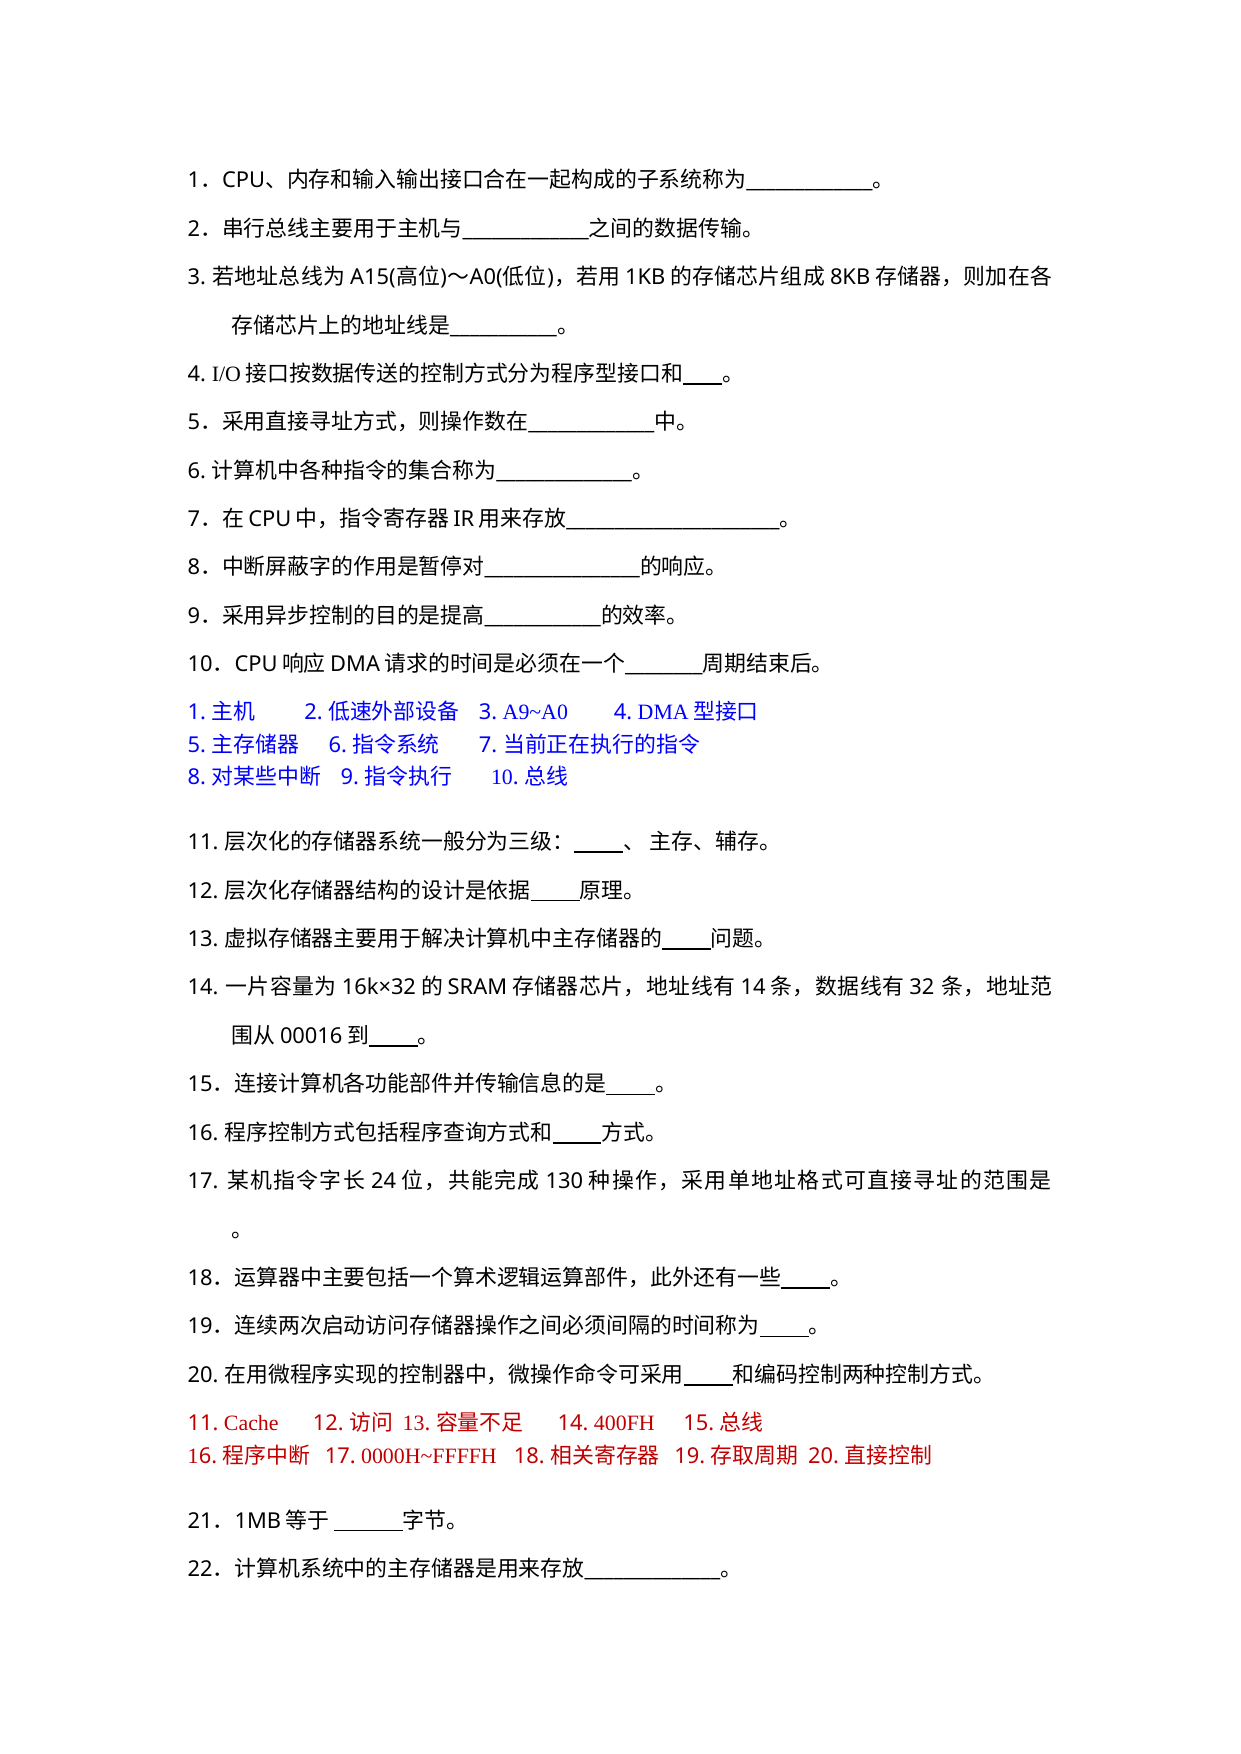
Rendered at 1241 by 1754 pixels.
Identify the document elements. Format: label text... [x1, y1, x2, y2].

text 1．CPU、内存和输入输出接口合在一起构成的子系统称为_____________。 [187, 162, 1053, 194]
text 3. 若地址总线为A15(高位)～A0(低位)，若用1KB的存储芯片组成8KB存储器，则加在各存储芯片上的地址线是___________。 [187, 259, 1053, 340]
text 2．串行总线主要用于主机与_____________之间的数据传输。 [187, 210, 1053, 243]
text 11. 层次化的存储器系统一般分为三级： 、 主存、辅存。 [187, 824, 1053, 857]
text 15．连接计算机各功能部件并传输信息的是 。 [187, 1066, 1053, 1099]
text 22．计算机系统中的主存储器是用来存放______________。 [187, 1551, 1053, 1583]
text 5. 主存储器 6. 指令系统 7. 当前正在执行的指令 [187, 727, 1053, 759]
text 5．采用直接寻址方式，则操作数在_____________中。 [187, 404, 1053, 437]
text 20. 在用微程序实现的控制器中，微操作命令可采用 和编码控制两种控制方式。 [187, 1357, 1053, 1389]
text 1. 主机 2. 低速外部设备 3. A9~A0 4. DMA型接口 [187, 694, 1053, 727]
text 17. 某机指令字长24位，共能完成130种操作，采用单地址格式可直接寻址的范围是 。 [187, 1163, 1053, 1244]
text 9．采用异步控制的目的是提高____________的效率。 [187, 597, 1053, 630]
text 4. I/O接口按数据传送的控制方式分为程序型接口和 。 [187, 356, 1053, 388]
text 12. 层次化存储器结构的设计是依据 原理。 [187, 872, 1053, 905]
text 19．连续两次启动访问存储器操作之间必须间隔的时间称为 。 [187, 1308, 1053, 1341]
text 21．1MB等于 字节。 [187, 1502, 1053, 1535]
text 16. 程序控制方式包括程序查询方式和 方式。 [187, 1114, 1053, 1147]
text 6. 计算机中各种指令的集合称为______________。 [187, 452, 1053, 485]
text 18．运算器中主要包括一个算术逻辑运算部件，此外还有一些 。 [187, 1260, 1053, 1292]
text 13. 虚拟存储器主要用于解决计算机中主存储器的 问题。 [187, 921, 1053, 953]
text 8．中断屏蔽字的作用是暂停对________________的响应。 [187, 549, 1053, 582]
text 8. 对某些中断 9. 指令执行 10. 总线 [187, 759, 1053, 792]
text 10．CPU响应DMA请求的时间是必须在一个________周期结束后。 [187, 646, 1053, 678]
text 7．在CPU中，指令寄存器IR用来存放______________________。 [187, 501, 1053, 533]
text 16. 程序中断 17. 0000H~FFFFH 18. 相关寄存器 19. 存取周期 20. 直接控制 [187, 1437, 1053, 1470]
text 11. Cache 12. 访问 13. 容量不足 14. 400FH 15. 总线 [187, 1405, 1053, 1437]
text 14. 一片容量为16k×32的SRAM存储器芯片，地址线有14条，数据线有32 条，地址范围从00016到 。 [187, 969, 1053, 1050]
